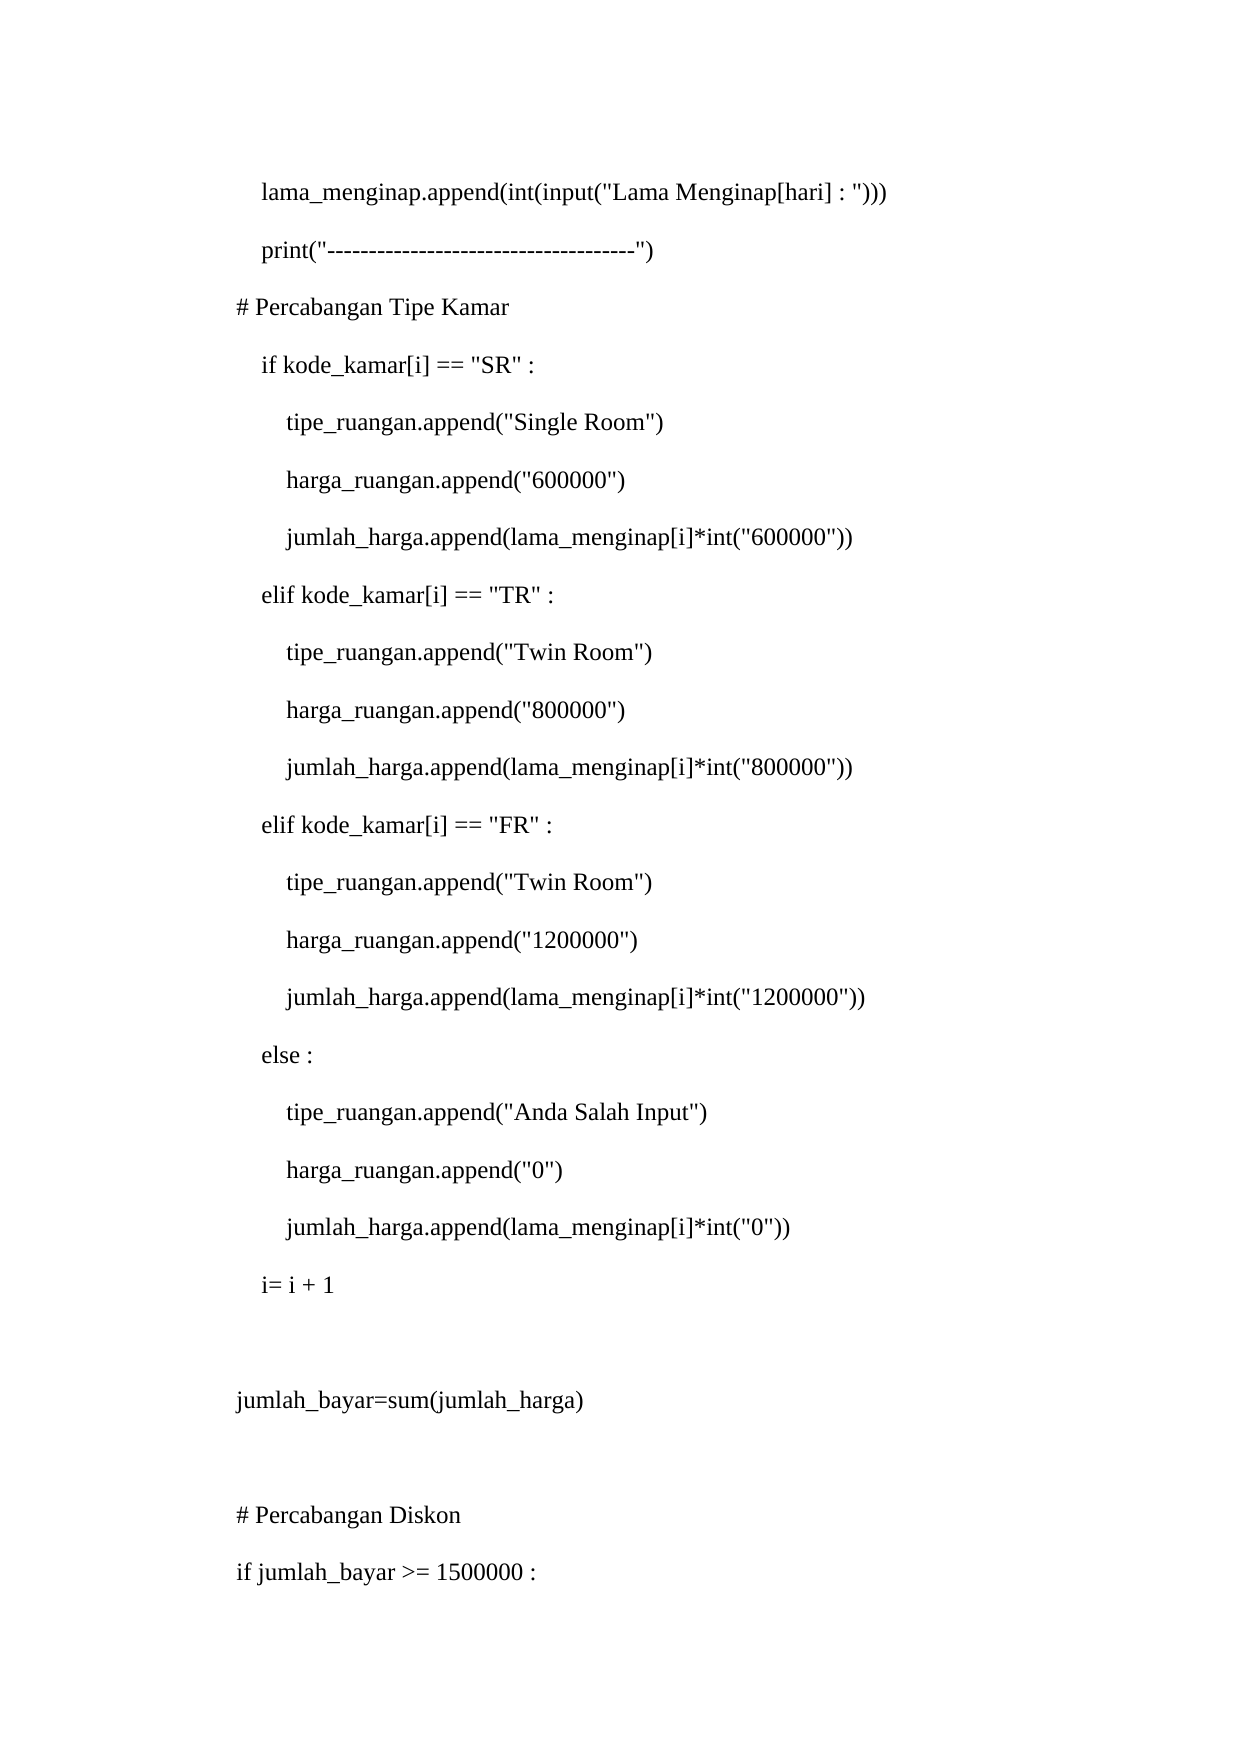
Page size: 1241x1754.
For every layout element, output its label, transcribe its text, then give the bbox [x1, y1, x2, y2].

text print("-------------------------------------") [236, 235, 1092, 263]
text jumlah_bayar=sum(jumlah_harga) [236, 1385, 1092, 1413]
text if kode_kamar[i] == "SR" : [236, 350, 1092, 378]
text tipe_ruangan.append("Single Room") [236, 407, 1092, 436]
text harga_ruangan.append("600000") [236, 465, 1092, 493]
text harga_ruangan.append("0") [236, 1155, 1092, 1183]
text i= i + 1 [236, 1270, 1092, 1298]
text tipe_ruangan.append("Anda Salah Input") [236, 1097, 1092, 1126]
text jumlah_harga.append(lama_menginap[i]*int("1200000")) [236, 982, 1092, 1011]
text jumlah_harga.append(lama_menginap[i]*int("0")) [236, 1212, 1092, 1241]
text tipe_ruangan.append("Twin Room") [236, 637, 1092, 666]
text # Percabangan Tipe Kamar [236, 292, 1092, 321]
text elif kode_kamar[i] == "TR" : [236, 580, 1092, 608]
text lama_menginap.append(int(input("Lama Menginap[hari] : "))) [236, 177, 1092, 206]
text tipe_ruangan.append("Twin Room") [236, 867, 1092, 896]
text jumlah_harga.append(lama_menginap[i]*int("800000")) [236, 752, 1092, 781]
text else : [236, 1040, 1092, 1068]
text # Percabangan Diskon [236, 1500, 1092, 1528]
text elif kode_kamar[i] == "FR" : [236, 810, 1092, 838]
text if jumlah_bayar >= 1500000 : [236, 1557, 1092, 1586]
text harga_ruangan.append("1200000") [236, 925, 1092, 953]
text harga_ruangan.append("800000") [236, 695, 1092, 723]
text jumlah_harga.append(lama_menginap[i]*int("600000")) [236, 522, 1092, 551]
